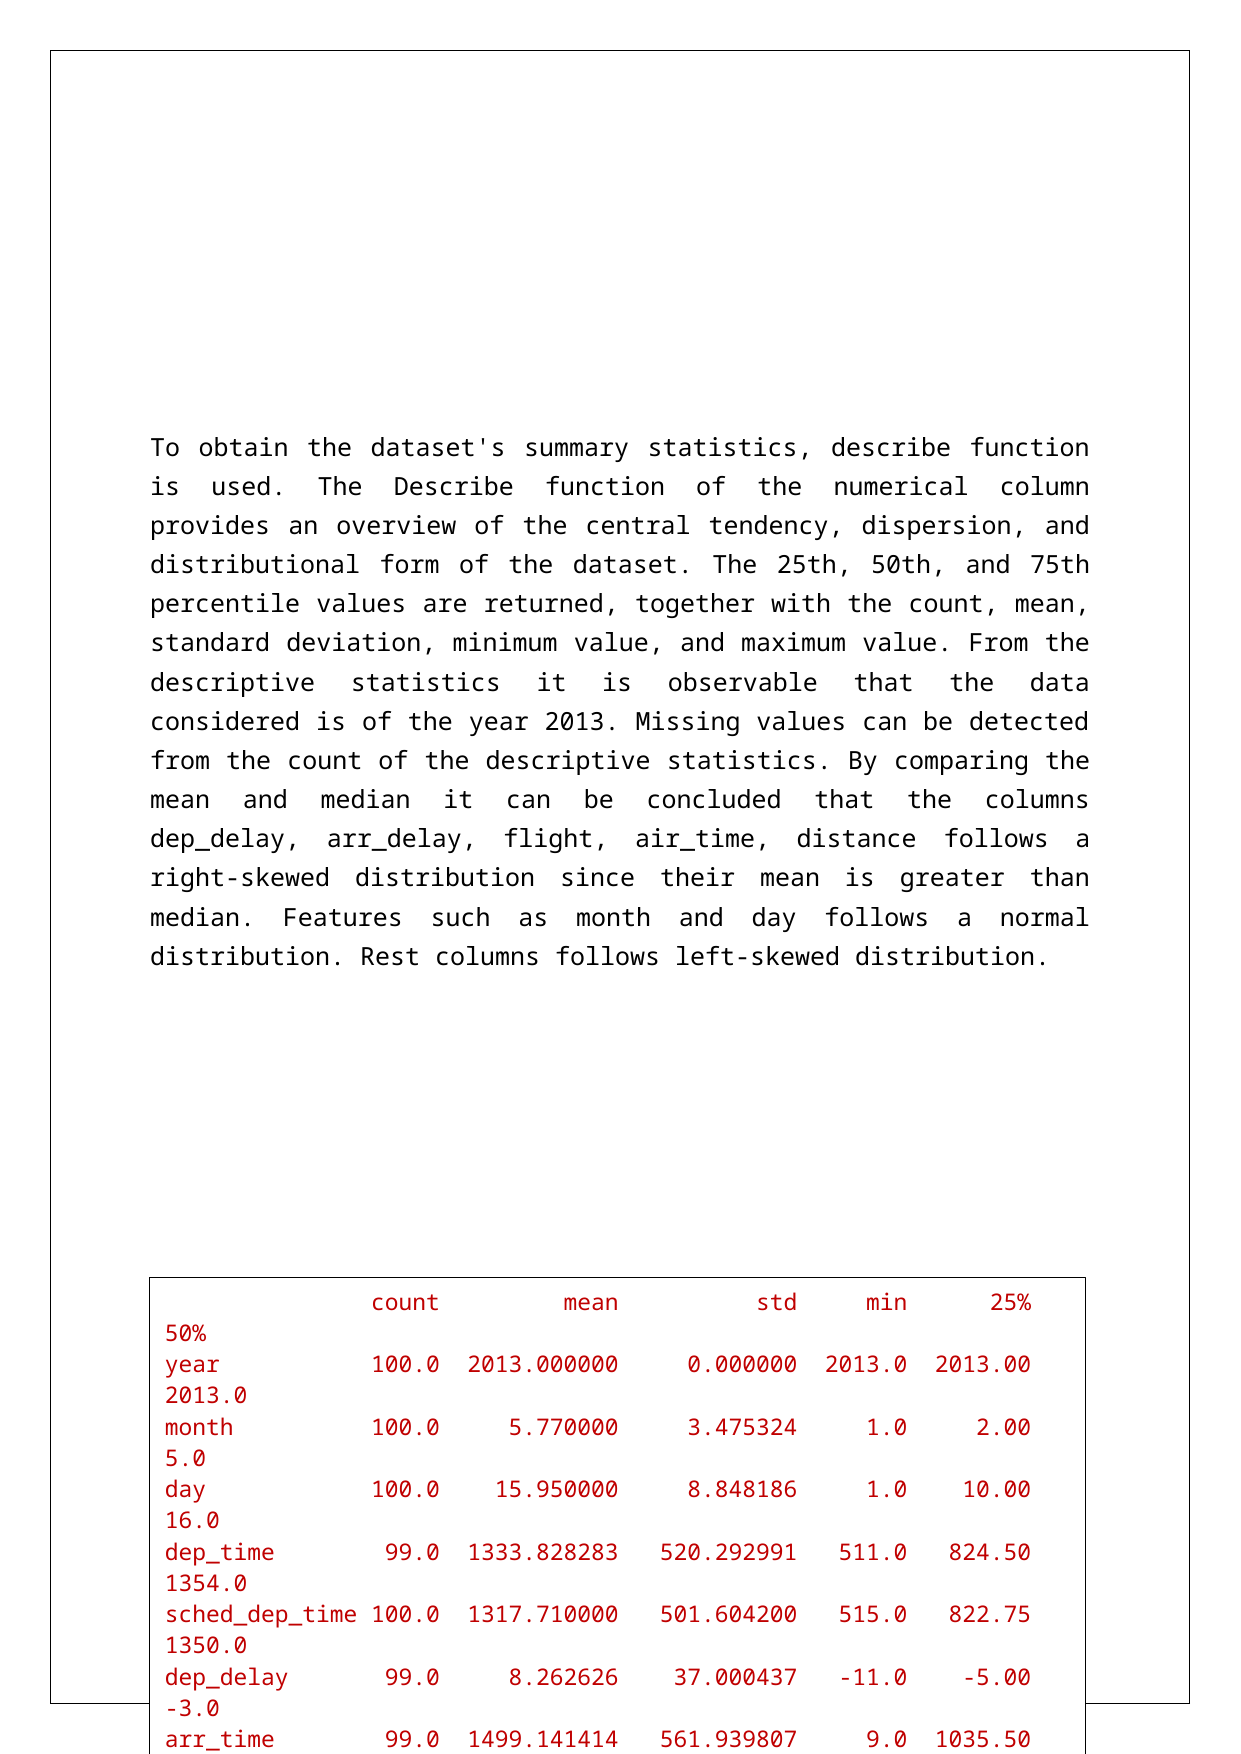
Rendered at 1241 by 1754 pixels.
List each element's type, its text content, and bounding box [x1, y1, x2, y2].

text To obtain the dataset's summary statistics, describe function is used. The Describe function of the numerical column provides an overview of the central tendency, dispersion, and distributional form of the dataset. The 25th, 50th, and 75th percentile values are returned, together with the count, mean, standard deviation, minimum value, and maximum value. From the descriptive statistics it is observable that the data considered is of the year 2013. Missing values can be detected from the count of the descriptive statistics. By comparing the mean and median it can be concluded that the columns dep_delay, arr_delay, flight, air_time, distance follows a right-skewed distribution since their mean is greater than median. Features such as month and day follows a normal distribution. Rest columns follows left-skewed distribution. [150, 429, 1090, 972]
